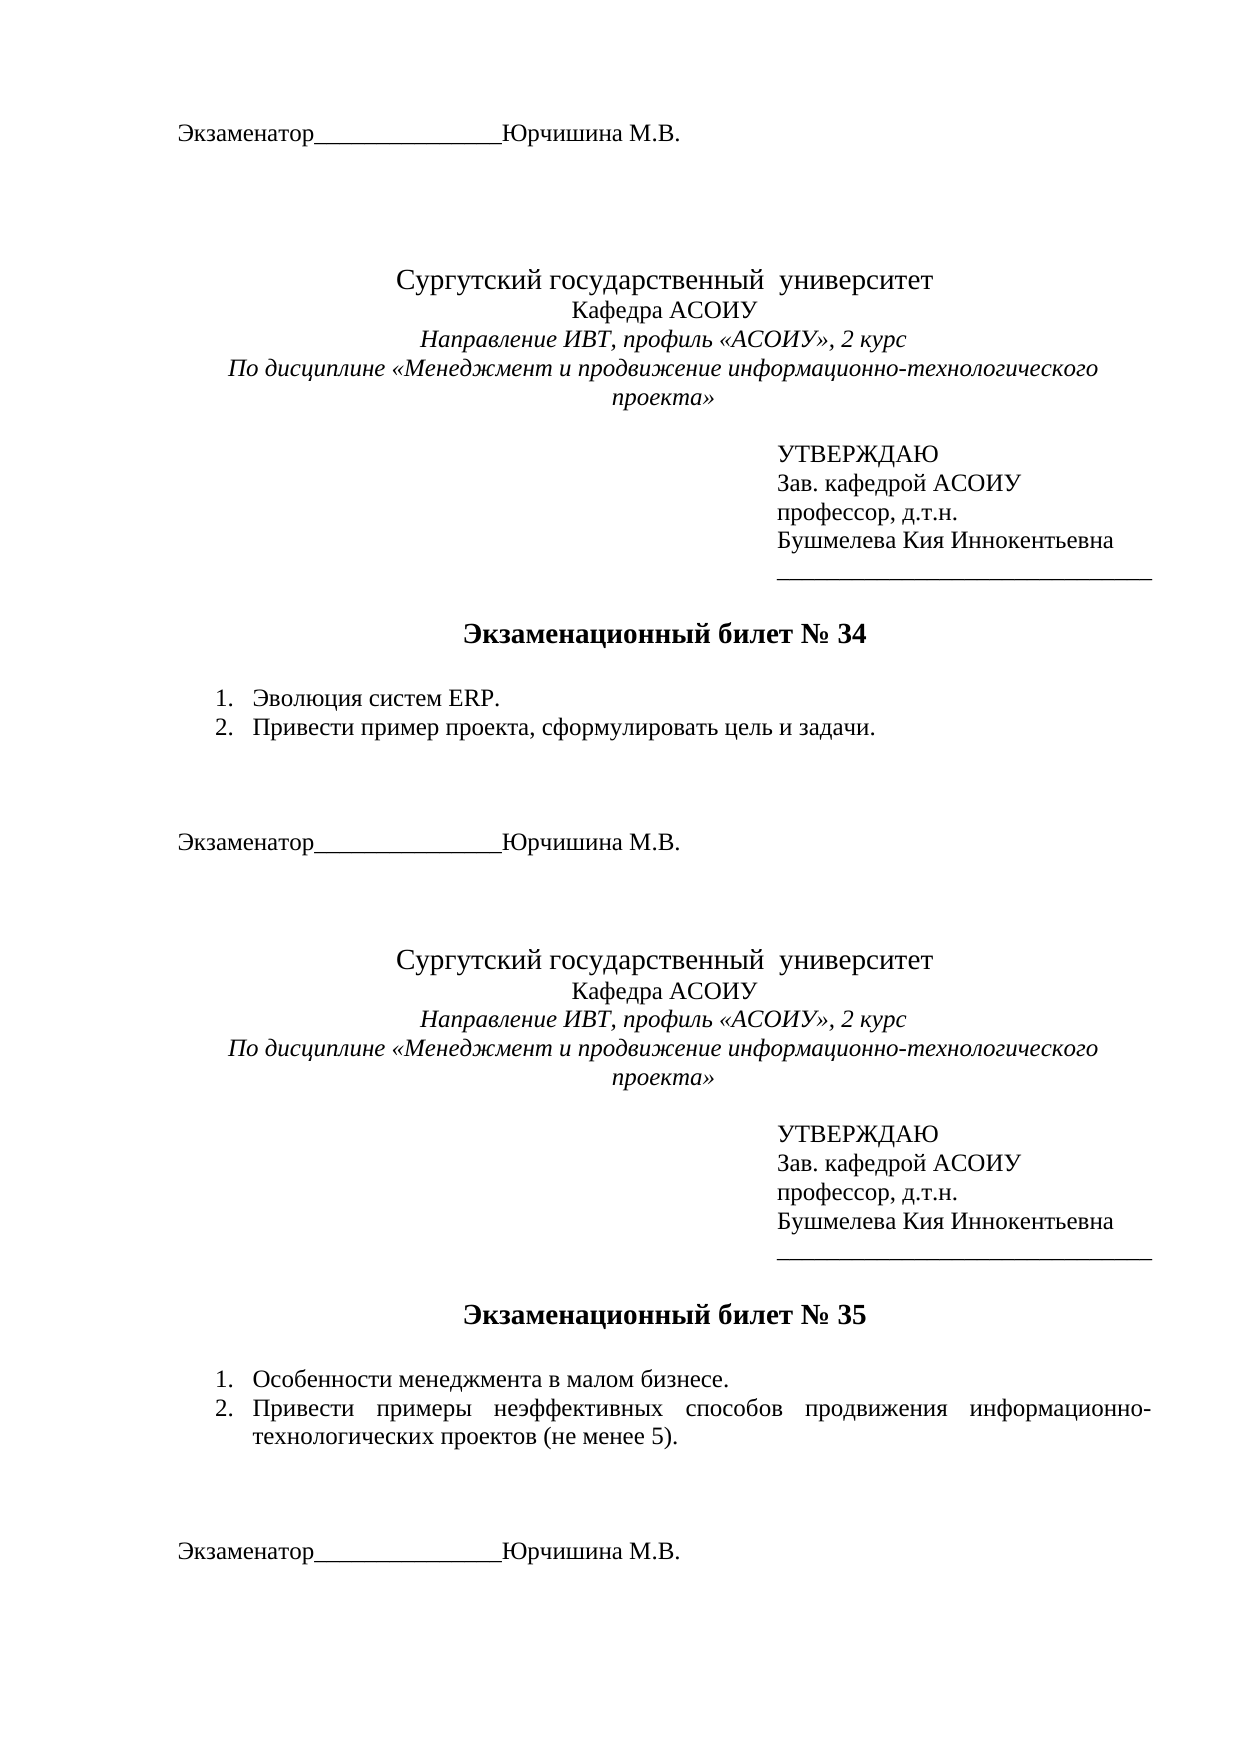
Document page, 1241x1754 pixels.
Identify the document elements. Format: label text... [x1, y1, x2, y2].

text ______________________________ [177, 1234, 1152, 1263]
text Зав. кафедрой АСОИУ [177, 468, 1152, 497]
text Экзаменатор_______________Юрчишина М.В. [177, 118, 1152, 147]
text УТВЕРЖДАЮ [177, 1119, 1152, 1148]
text Бушмелева Кия Иннокентьевна [177, 525, 1152, 554]
text Направление ИВТ, профиль «АСОИУ», 2 курс [177, 324, 1152, 353]
list Привести примеры неэффективных способов продвижения информационно-технологических проектов (не менее 5). [215, 1393, 1152, 1450]
text По дисциплине «Менеджмент и продвижение информационно-технологического проекта» [177, 1033, 1152, 1091]
text ______________________________ [177, 554, 1152, 583]
text Кафедра АСОИУ [177, 976, 1152, 1004]
text Зав. кафедрой АСОИУ [177, 1148, 1152, 1177]
text Кафедра АСОИУ [177, 295, 1152, 324]
text По дисциплине «Менеджмент и продвижение информационно-технологического проекта» [177, 353, 1152, 410]
text Сургутский государственный университет [177, 942, 1152, 976]
text профессор, д.т.н. [177, 497, 1152, 525]
text профессор, д.т.н. [177, 1177, 1152, 1206]
text Экзаменатор_______________Юрчишина М.В. [177, 1536, 1152, 1565]
list Особенности менеджмента в малом бизнесе. [215, 1364, 1152, 1393]
text Экзаменационный билет № 35 [177, 1297, 1152, 1330]
list Эволюция систем ERP. [215, 683, 1152, 712]
text Направление ИВТ, профиль «АСОИУ», 2 курс [177, 1004, 1152, 1033]
text Экзаменационный билет № 34 [177, 616, 1152, 650]
text Экзаменатор_______________Юрчишина М.В. [177, 827, 1152, 856]
text УТВЕРЖДАЮ [177, 439, 1152, 468]
text Бушмелева Кия Иннокентьевна [177, 1206, 1152, 1234]
list Привести пример проекта, сформулировать цель и задачи. [215, 712, 1152, 741]
text Сургутский государственный университет [177, 262, 1152, 295]
